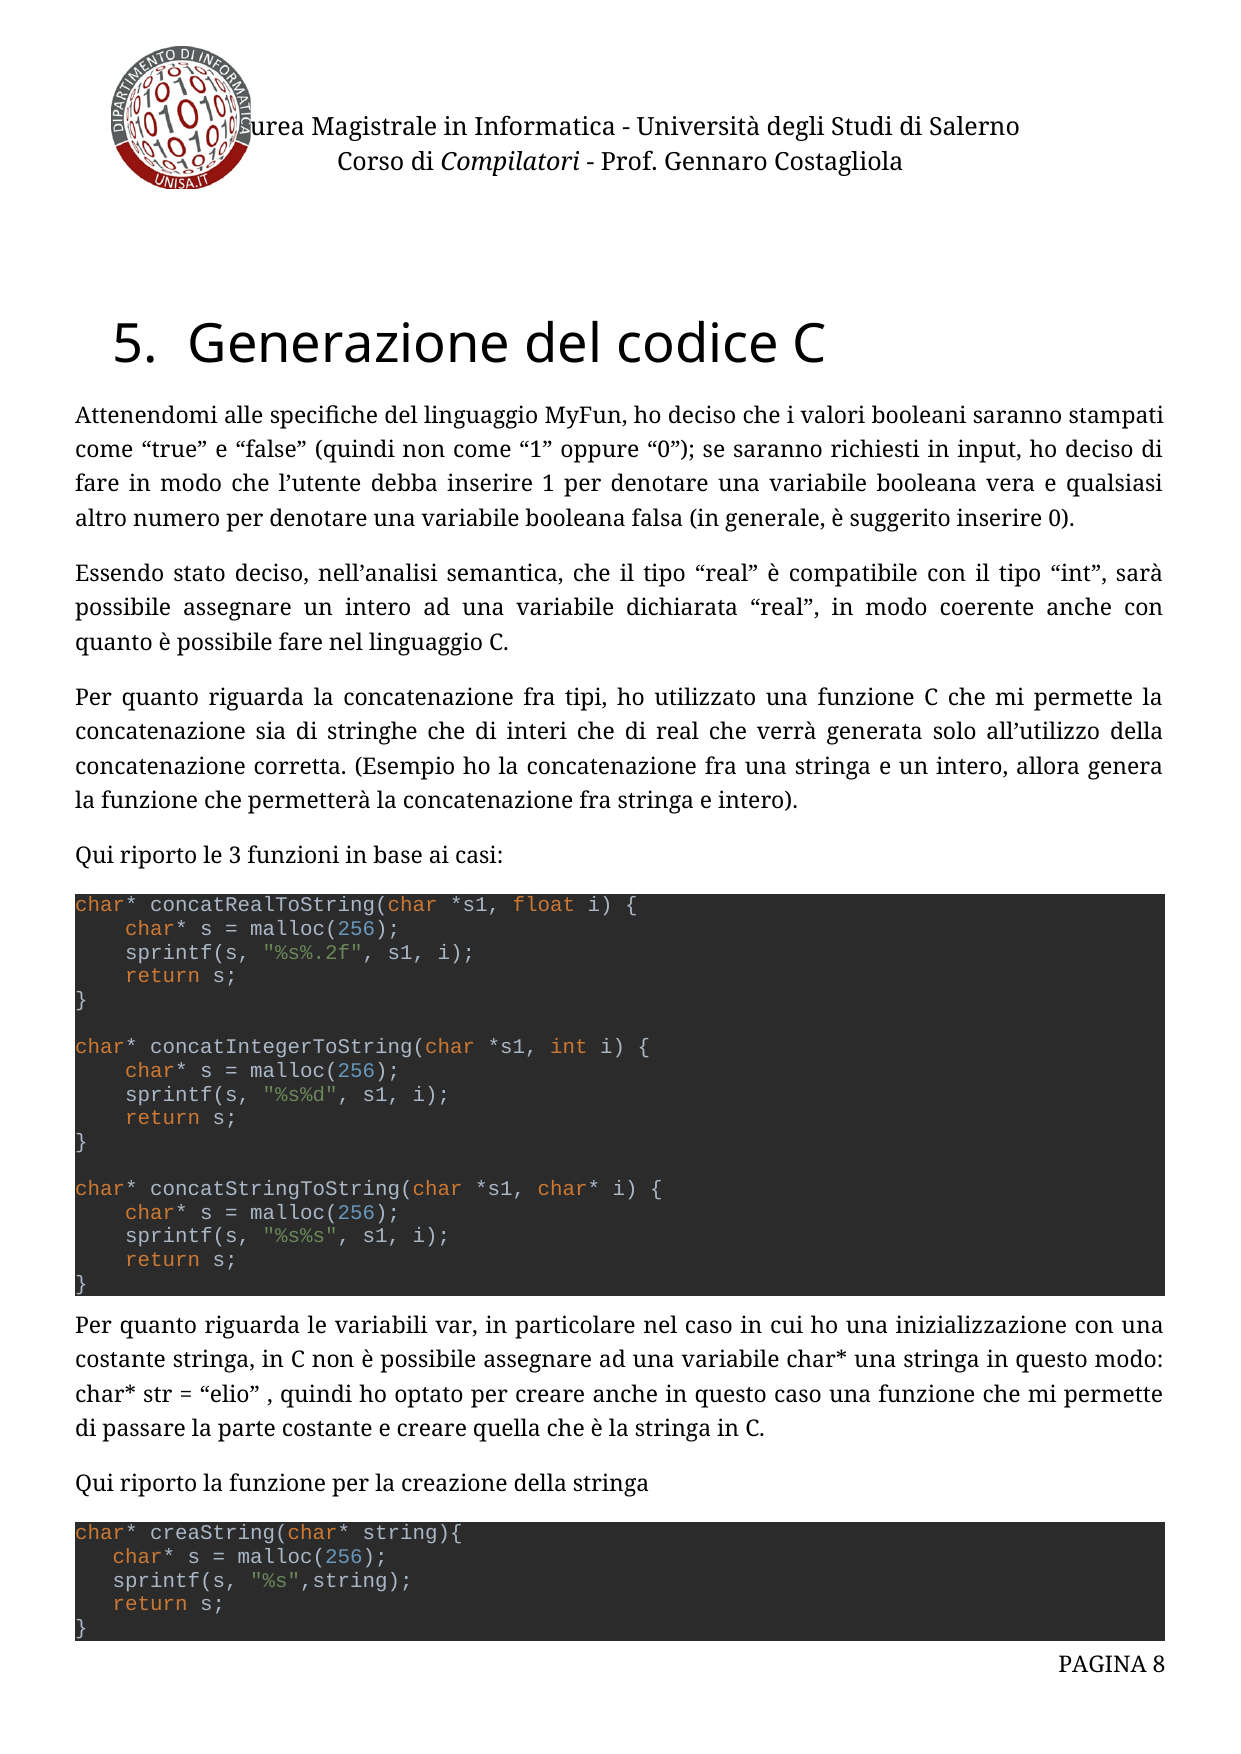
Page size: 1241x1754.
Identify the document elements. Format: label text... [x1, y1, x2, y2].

text Per quanto riguarda le variabili var, in particolare nel caso in cui ho una inizializzazione con una costante stringa, in C non è possibile assegnare ad una variabile char* una stringa in questo modo: char* str = “elio” , quindi ho optato per creare anche in questo caso una funzione che mi permette di passare la parte costante e creare quella che è la stringa in C. [75, 1309, 1165, 1443]
text Attenendomi alle specifiche del linguaggio MyFun, ho deciso che i valori booleani saranno stampati come “true” e “false” (quindi non come “1” oppure “0”); se saranno richiesti in input, ho deciso di fare in modo che l’utente debba inserire 1 per denotare una variabile booleana vera e qualsiasi altro numero per denotare una variabile booleana falsa (in generale, è suggerito inserire 0). [75, 398, 1165, 533]
text Qui riporto la funzione per la creazione della stringa [75, 1467, 1165, 1498]
subtitle Generazione del codice C [112, 305, 1165, 379]
text char* concatRealToString(char *s1, float i) { char* s = malloc(256); sprintf(s, "%s%.2f", s1, i); return s; } char* concatIntegerToString(char *s1, int i) { char* s = malloc(256); sprintf(s, "%s%d", s1, i); return s; } char* concatStringToString(char *s1, char* i) { char* s = malloc(256); sprintf(s, "%s%s", s1, i); return s; } [75, 894, 1165, 1296]
text char* creaString(char* string){ char* s = malloc(256); sprintf(s, "%s",string); return s; } [75, 1522, 1165, 1641]
picture [110, 46, 251, 188]
text Qui riporto le 3 funzioni in base ai casi: [75, 839, 1165, 870]
text Per quanto riguarda la concatenazione fra tipi, ho utilizzato una funzione C che mi permette la concatenazione sia di stringhe che di interi che di real che verrà generata solo all’utilizzo della concatenazione corretta. (Esempio ho la concatenazione fra una stringa e un intero, allora genera la funzione che permetterà la concatenazione fra stringa e intero). [75, 681, 1165, 815]
text Essendo stato deciso, nell’analisi semantica, che il tipo “real” è compatibile con il tipo “int”, sarà possibile assegnare un intero ad una variabile dichiarata “real”, in modo coerente anche con quanto è possibile fare nel linguaggio C. [75, 557, 1165, 657]
